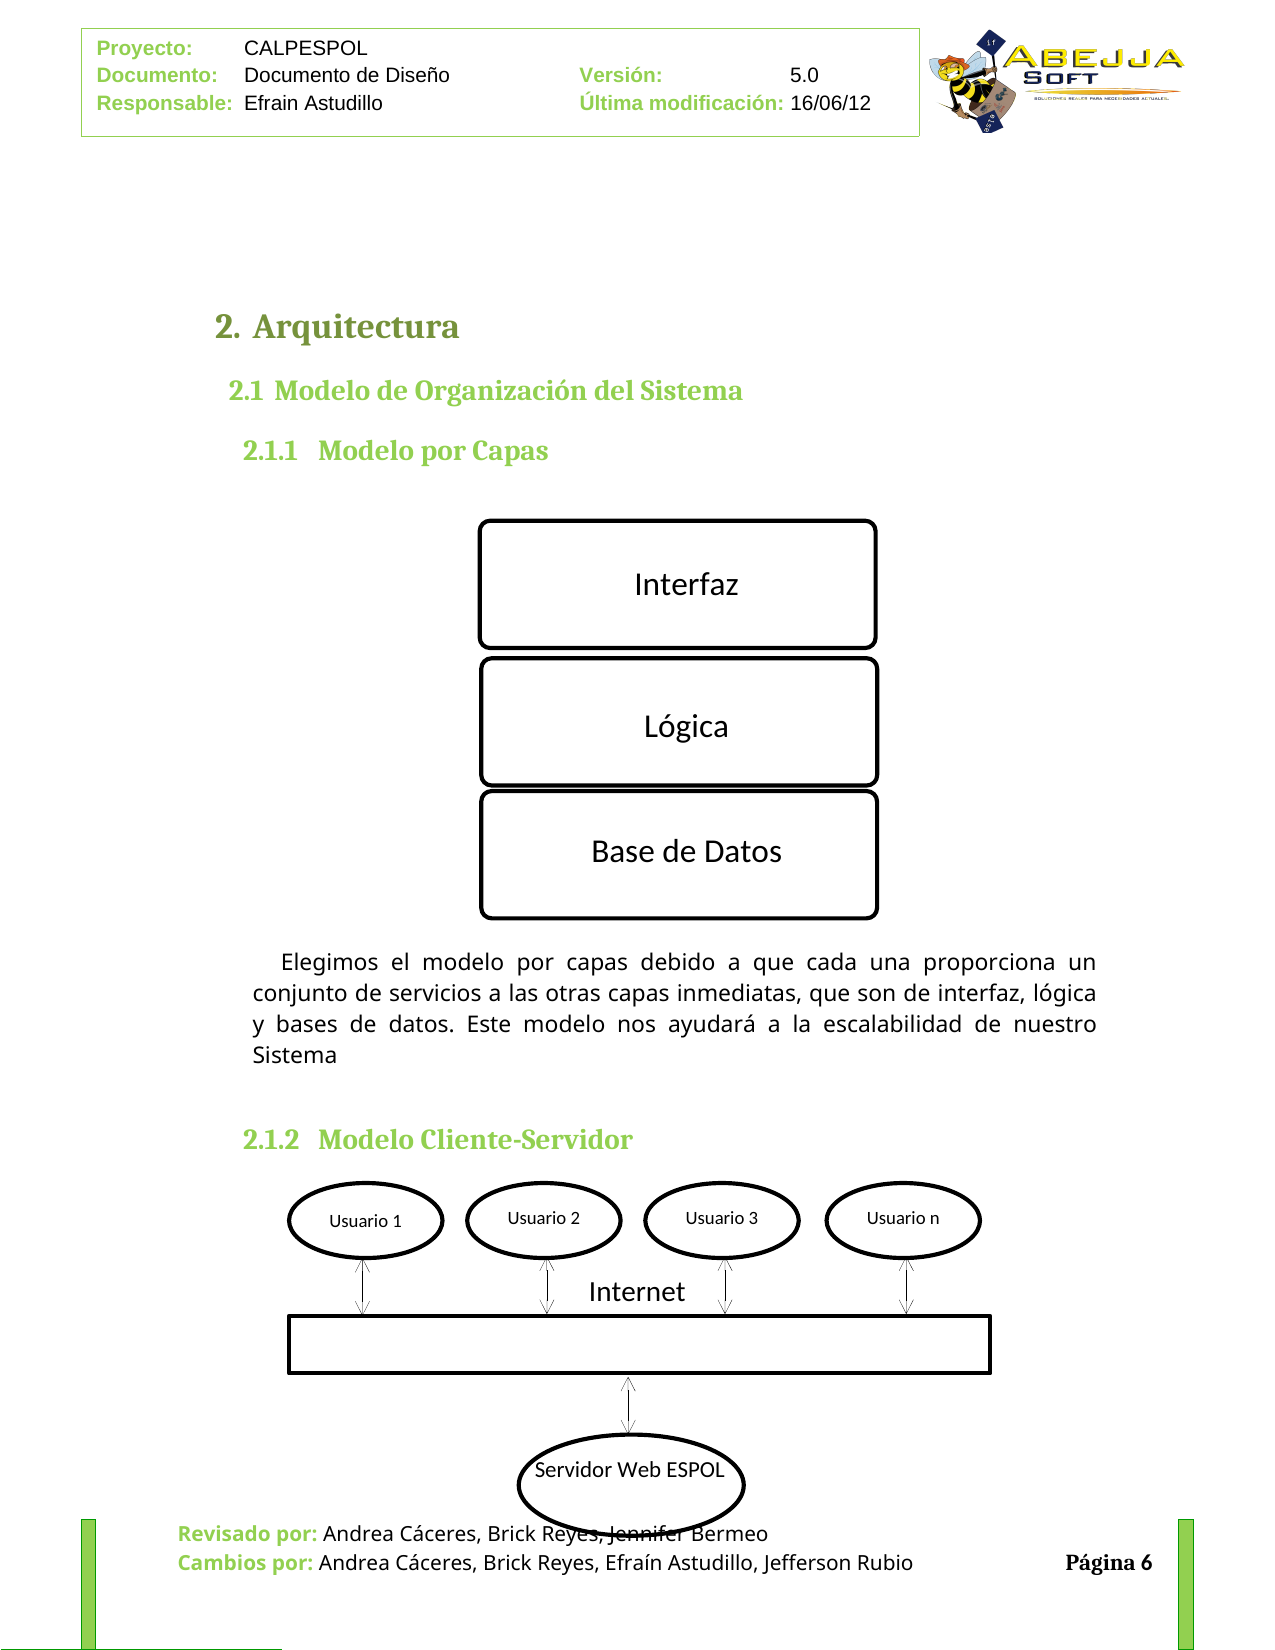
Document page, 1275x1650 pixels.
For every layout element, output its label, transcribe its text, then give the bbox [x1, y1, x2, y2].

list Arquitectura [215, 307, 1098, 347]
picture [929, 29, 1185, 133]
subtitle Modelo por Capas [243, 434, 1098, 467]
subtitle Modelo Cliente-Servidor [243, 1123, 1098, 1157]
subtitle Modelo de Organización del Sistema [229, 374, 1098, 408]
list Elegimos el modelo por capas debido a que cada una proporciona un conjunto de servicios a las otras capas inmediatas, que son de interfaz, lógica y bases de datos. Este modelo nos ayudará a la escalabilidad de nuestro Sistema [252, 525, 1098, 1071]
